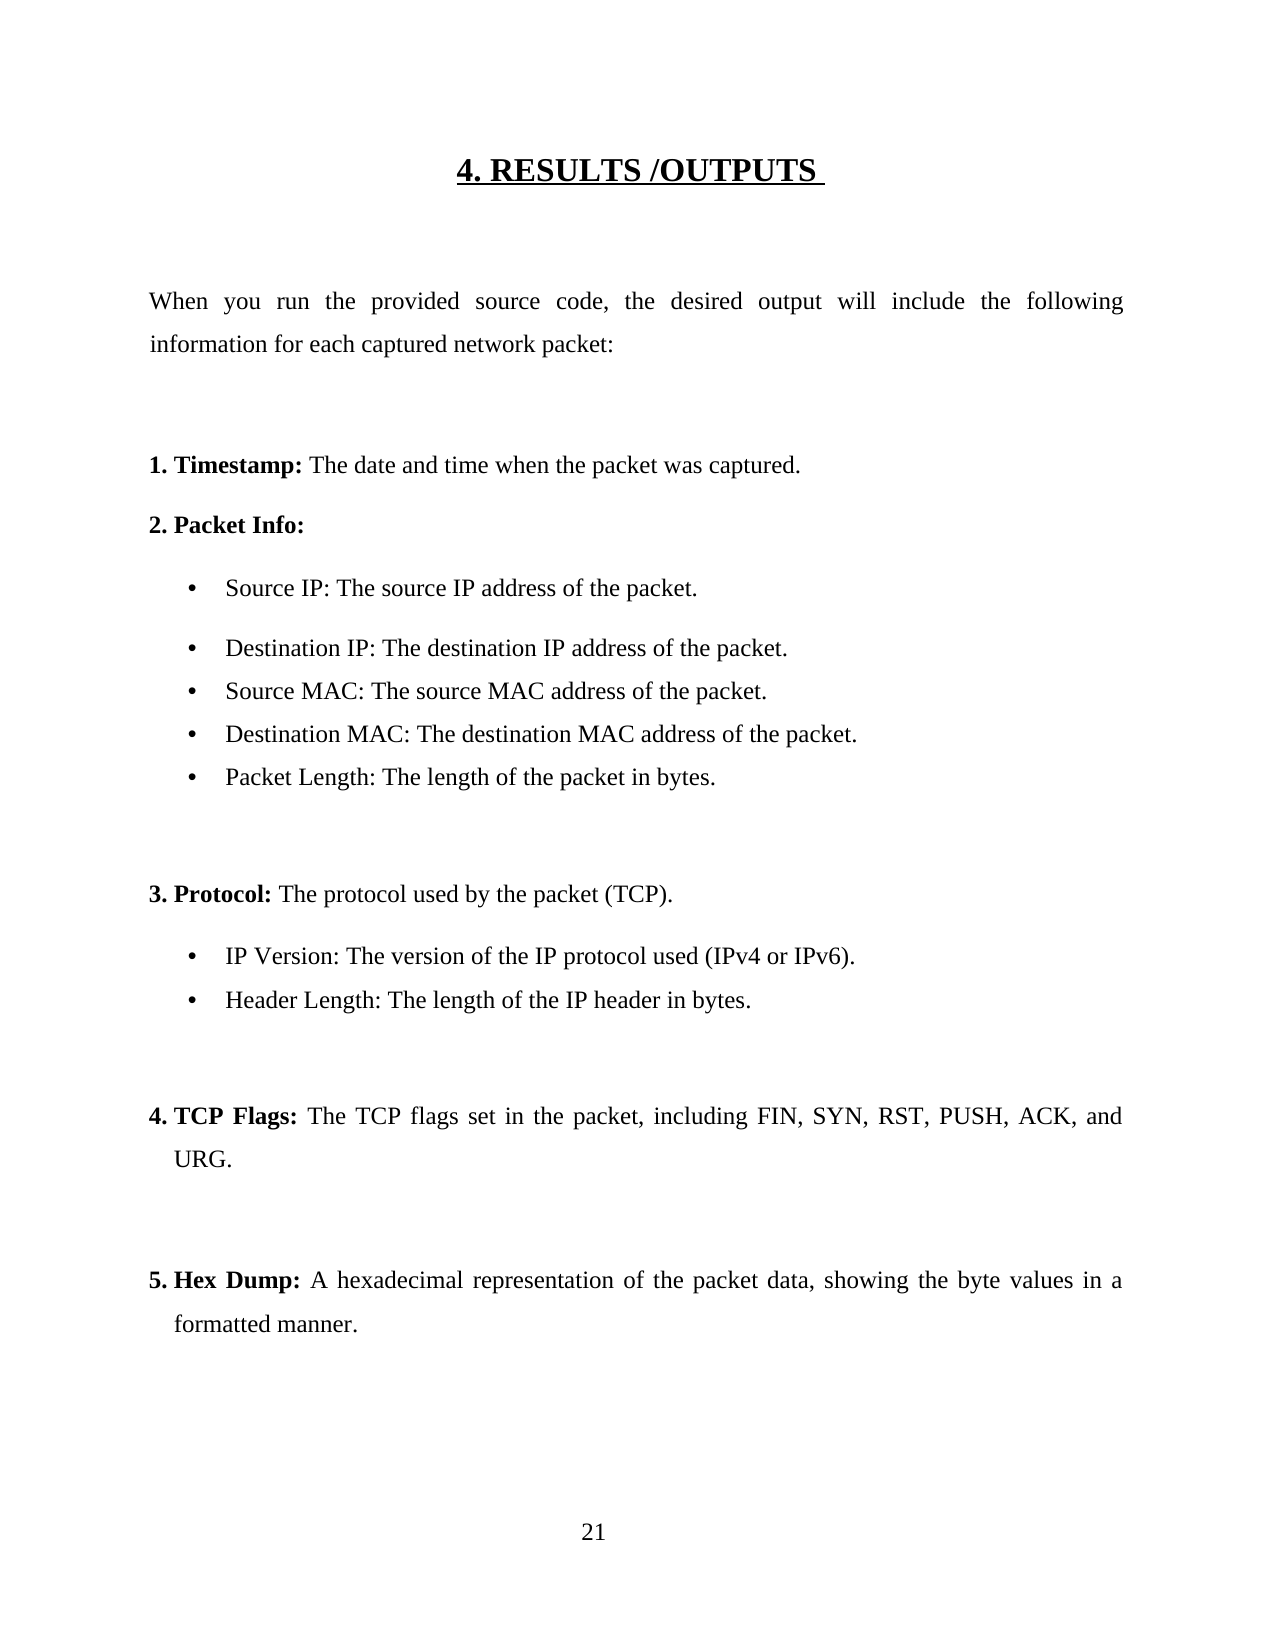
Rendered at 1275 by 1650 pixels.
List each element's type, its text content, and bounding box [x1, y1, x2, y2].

text When you run the provided source code, the desired output will include the following information for each captured network packet: [148, 286, 1124, 358]
list Source MAC: The source MAC address of the packet. [188, 676, 1124, 705]
list Protocol: The protocol used by the packet (TCP). [148, 879, 1124, 908]
list IP Version: The version of the IP protocol used (IPv4 or IPv6). [188, 941, 1124, 970]
list Destination MAC: The destination MAC address of the packet. [188, 719, 1124, 748]
list Packet Info: [148, 511, 1124, 539]
list Packet Length: The length of the packet in bytes. [188, 762, 1124, 791]
text 4. RESULTS /OUTPUTS [148, 150, 1124, 188]
list Source IP: The source IP address of the packet. [188, 572, 1124, 601]
list Header Length: The length of the IP header in bytes. [188, 984, 1124, 1013]
list TCP Flags: The TCP flags set in the packet, including FIN, SYN, RST, PUSH, ACK, and URG. [148, 1101, 1124, 1173]
list Destination IP: The destination IP address of the packet. [188, 633, 1124, 662]
list Timestamp: The date and time when the packet was captured. [148, 450, 1124, 479]
list Hex Dump: A hexadecimal representation of the packet data, showing the byte values in a formatted manner. [148, 1266, 1124, 1337]
